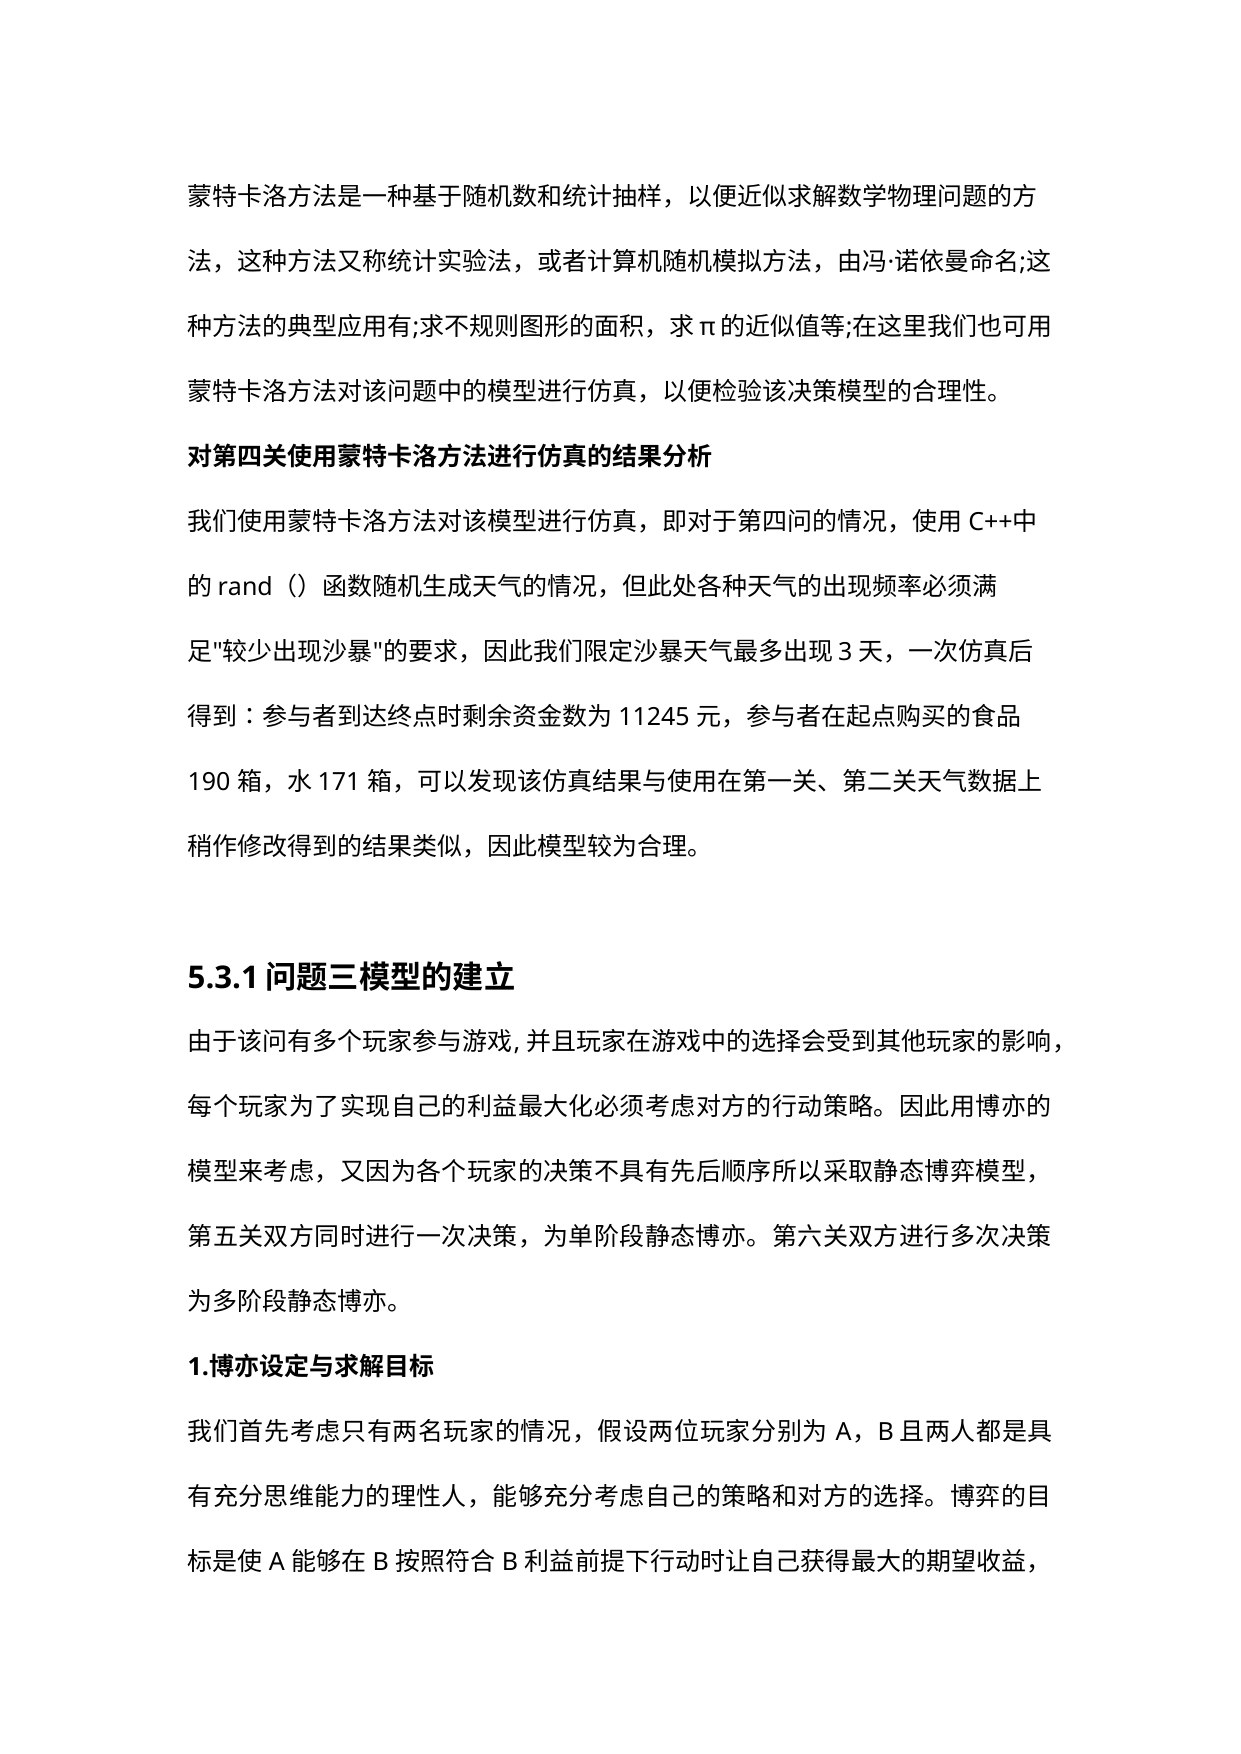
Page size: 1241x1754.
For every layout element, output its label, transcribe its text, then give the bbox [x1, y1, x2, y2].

text 由于该问有多个玩家参与游戏, 并且玩家在游戏中的选择会受到其他玩家的影响，每个玩家为了实现自己的利益最大化必须考虑对方的行动策略。因此用博亦的模型来考虑，又因为各个玩家的决策不具有先后顺序所以采取静态博弈模型，第五关双方同时进行一次决策，为单阶段静态博亦。第六关双方进行多次决策为多阶段静态博亦。 [187, 1007, 1053, 1332]
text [187, 1397, 1053, 1592]
text 对第四关使用蒙特卡洛方法进行仿真的结果分析 [187, 422, 1053, 487]
text 5.3.1问题三模型的建立 [187, 942, 1053, 1007]
text 蒙特卡洛方法是一种基于随机数和统计抽样，以便近似求解数学物理问题的方法，这种方法又称统计实验法，或者计算机随机模拟方法，由冯·诺依曼命名;这种方法的典型应用有;求不规则图形的面积，求π的近似值等;在这里我们也可用蒙特卡洛方法对该问题中的模型进行仿真，以便检验该决策模型的合理性。 [187, 162, 1053, 422]
text 我们使用蒙特卡洛方法对该模型进行仿真，即对于第四问的情况，使用 C++中的rand（）函数随机生成天气的情况，但此处各种天气的出现频率必须满足"较少出现沙暴"的要求，因此我们限定沙暴天气最多出现3 天，一次仿真后得到∶参与者到达终点时剩余资金数为 11245 元，参与者在起点购买的食品 190 箱，水 171 箱，可以发现该仿真结果与使用在第一关、第二关天气数据上稍作修改得到的结果类似，因此模型较为合理。 [187, 487, 1053, 877]
text 1.博亦设定与求解目标 [187, 1332, 1053, 1397]
